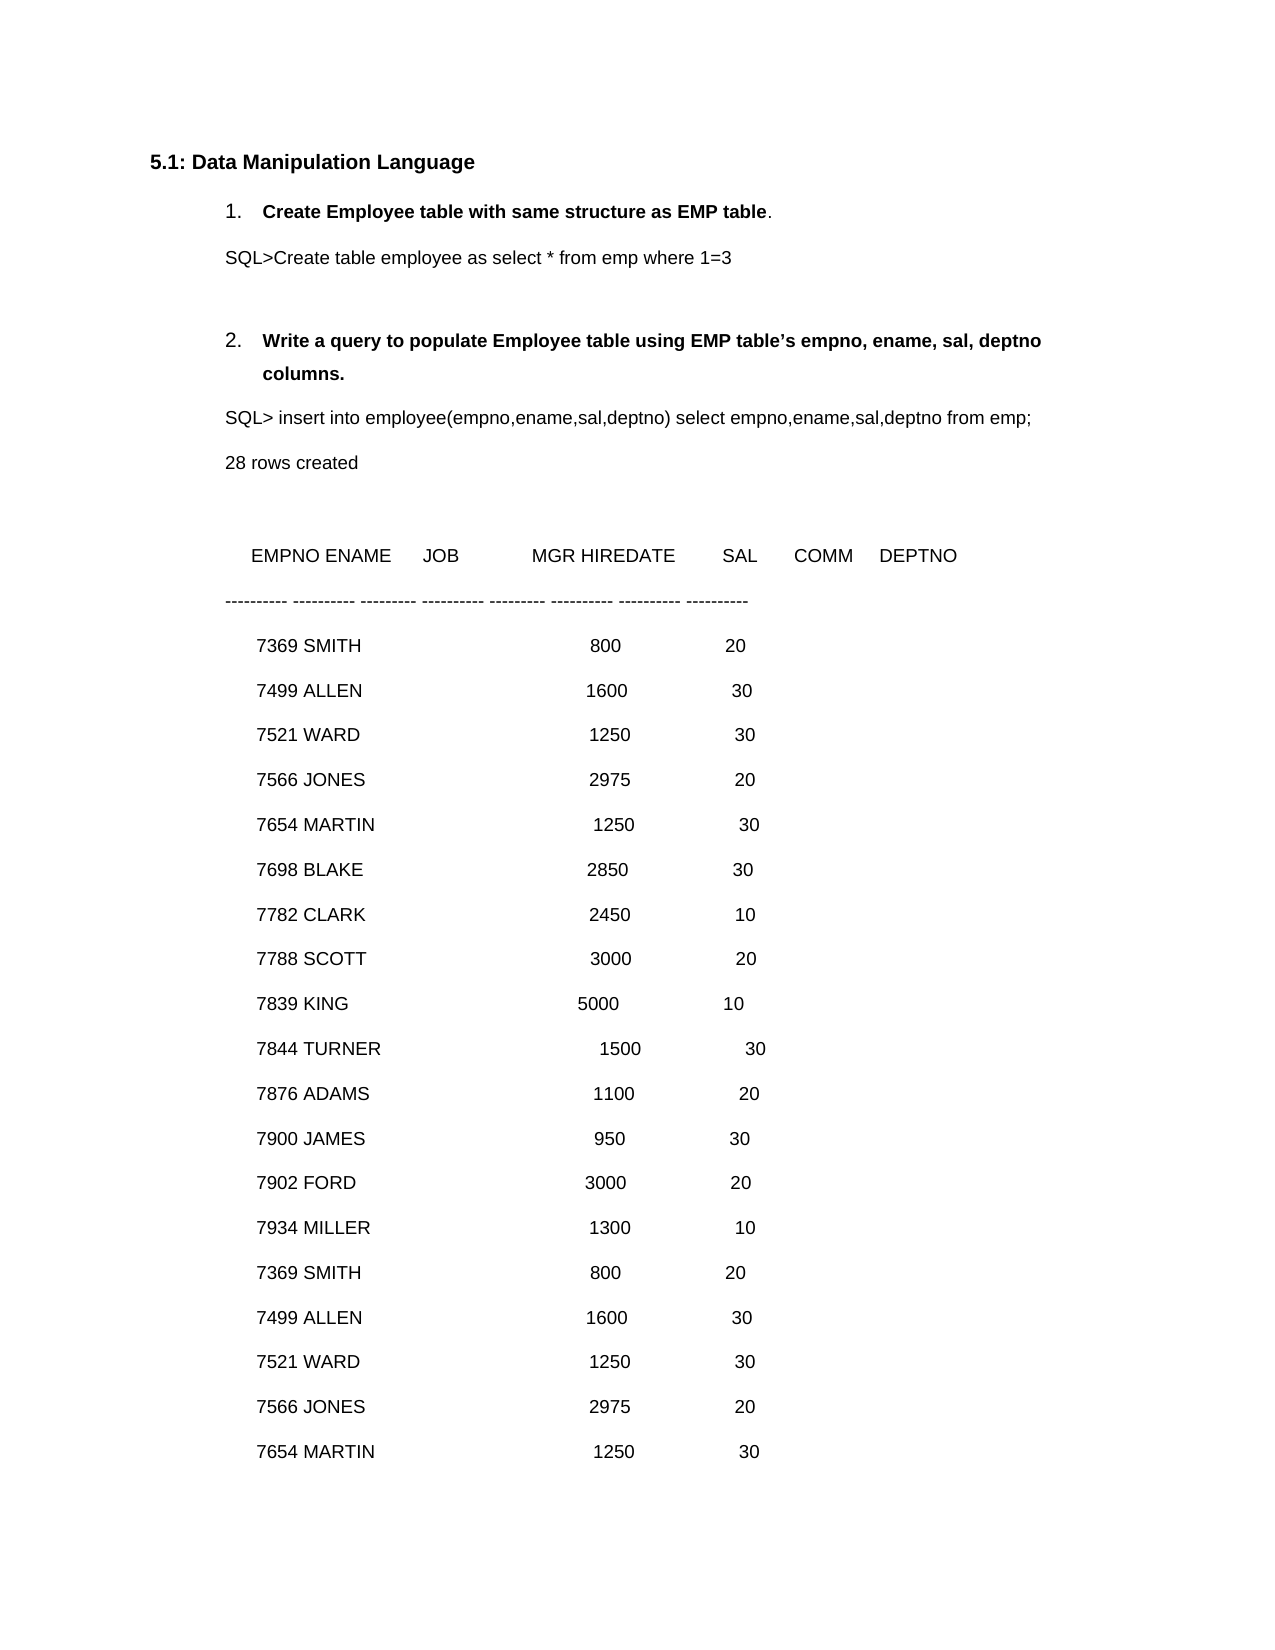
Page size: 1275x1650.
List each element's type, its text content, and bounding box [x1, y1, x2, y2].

list 7566 JONES 2975 20 [225, 1396, 1125, 1418]
list 7934 MILLER 1300 10 [225, 1217, 1125, 1238]
list 7844 TURNER 1500 30 [225, 1038, 1125, 1059]
list 7521 WARD 1250 30 [225, 724, 1125, 746]
list 7369 SMITH 800 20 [225, 635, 1125, 656]
list 7566 JONES 2975 20 [225, 769, 1125, 791]
list 7876 ADAMS 1100 20 [225, 1083, 1125, 1104]
list 7499 ALLEN 1600 30 [225, 679, 1125, 701]
list 7839 KING 5000 10 [225, 993, 1125, 1014]
list 7654 MARTIN 1250 30 [225, 1441, 1125, 1462]
list 7499 ALLEN 1600 30 [225, 1307, 1125, 1328]
list 7369 SMITH 800 20 [225, 1262, 1125, 1283]
list SQL>Create table employee as select * from emp where 1=3 [225, 247, 1125, 268]
list ---------- ---------- --------- ---------- --------- ---------- ---------- ---------- [225, 590, 1125, 611]
list EMPNO ENAME JOB MGR HIREDATE SAL COMM DEPTNO [225, 545, 1125, 567]
list 7788 SCOTT 3000 20 [225, 948, 1125, 970]
list Write a query to populate Employee table using EMP table’s empno, ename, sal, deptno columns. [225, 328, 1125, 384]
list 7654 MARTIN 1250 30 [225, 814, 1125, 835]
list 7900 JAMES 950 30 [225, 1127, 1125, 1149]
list SQL> insert into employee(empno,ename,sal,deptno) select empno,ename,sal,deptno from emp; [225, 407, 1125, 429]
list 7902 FORD 3000 20 [225, 1172, 1125, 1194]
list Create Employee table with same structure as EMP table. [225, 198, 1125, 222]
list 28 rows created [225, 452, 1125, 473]
subtitle 5.1: Data Manipulation Language [150, 150, 1087, 174]
list 7521 WARD 1250 30 [225, 1351, 1125, 1373]
list 7698 BLAKE 2850 30 [225, 859, 1125, 880]
list 7782 CLARK 2450 10 [225, 903, 1125, 925]
